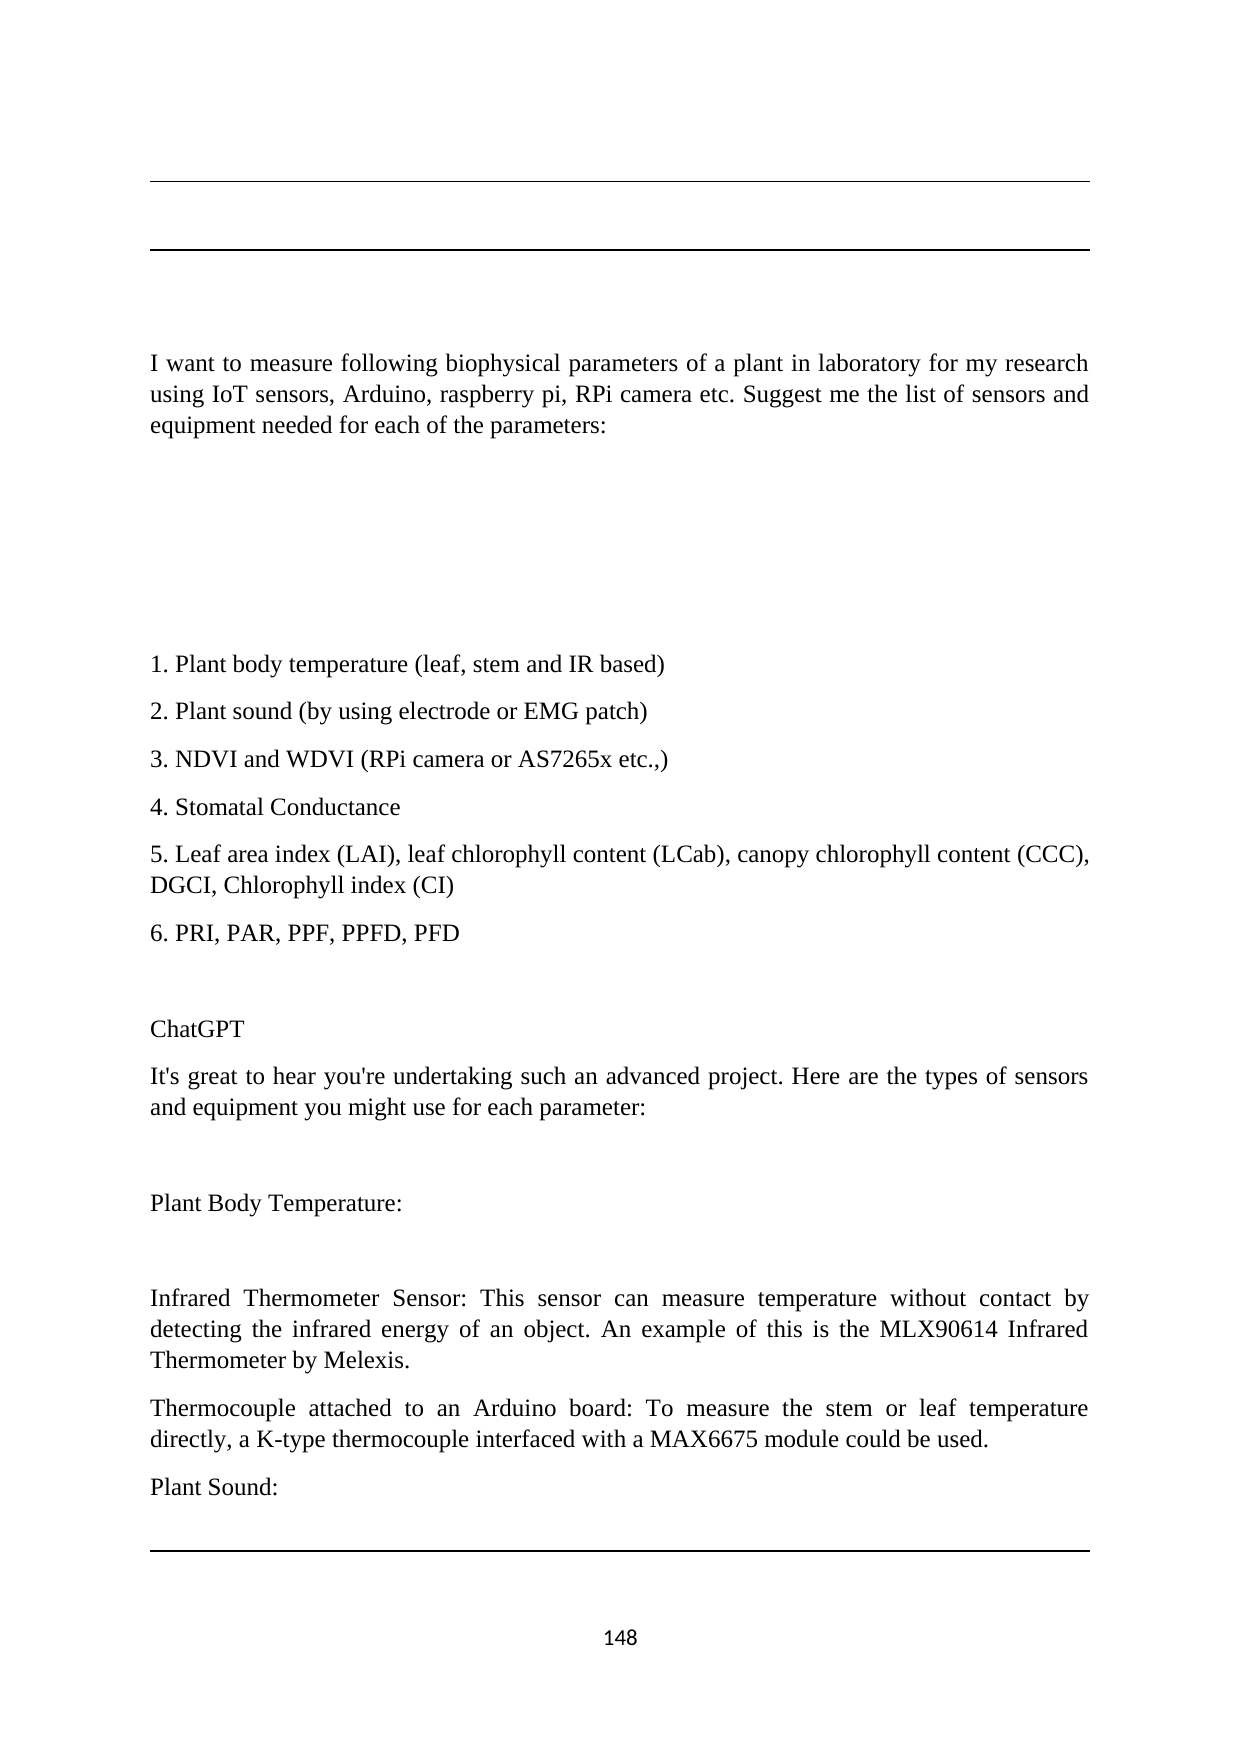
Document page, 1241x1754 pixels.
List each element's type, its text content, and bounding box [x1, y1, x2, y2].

text 3. NDVI and WDVI (RPi camera or AS7265x etc.,) [150, 741, 1090, 773]
text Plant Body Temperature: [150, 1184, 1090, 1217]
text Infrared Thermometer Sensor: This sensor can measure temperature without contact by detecting the infrared energy of an object. An example of this is the MLX90614 Infrared Thermometer by Melexis. [150, 1280, 1090, 1374]
text ChatGPT [150, 1010, 1090, 1042]
text 1. Plant body temperature (leaf, stem and IR based) [150, 645, 1090, 677]
text It's great to hear you're undertaking such an advanced project. Here are the types of sensors and equipment you might use for each parameter: [150, 1058, 1090, 1121]
text 2. Plant sound (by using electrode or EMG patch) [150, 693, 1090, 725]
text Thermocouple attached to an Arduino board: To measure the stem or leaf temperature directly, a K-type thermocouple interfaced with a MAX6675 module could be used. [150, 1389, 1090, 1453]
text 5. Leaf area index (LAI), leaf chlorophyll content (LCab), canopy chlorophyll content (CCC), DGCI, Chlorophyll index (CI) [150, 836, 1090, 899]
text 6. PRI, PAR, PPF, PPFD, PFD [150, 915, 1090, 947]
text 4. Stomatal Conductance [150, 788, 1090, 821]
text Plant Sound: [150, 1468, 1090, 1501]
text I want to measure following biophysical parameters of a plant in laboratory for my research using IoT sensors, Arduino, raspberry pi, RPi camera etc. Suggest me the list of sensors and equipment needed for each of the parameters: [150, 344, 1090, 439]
